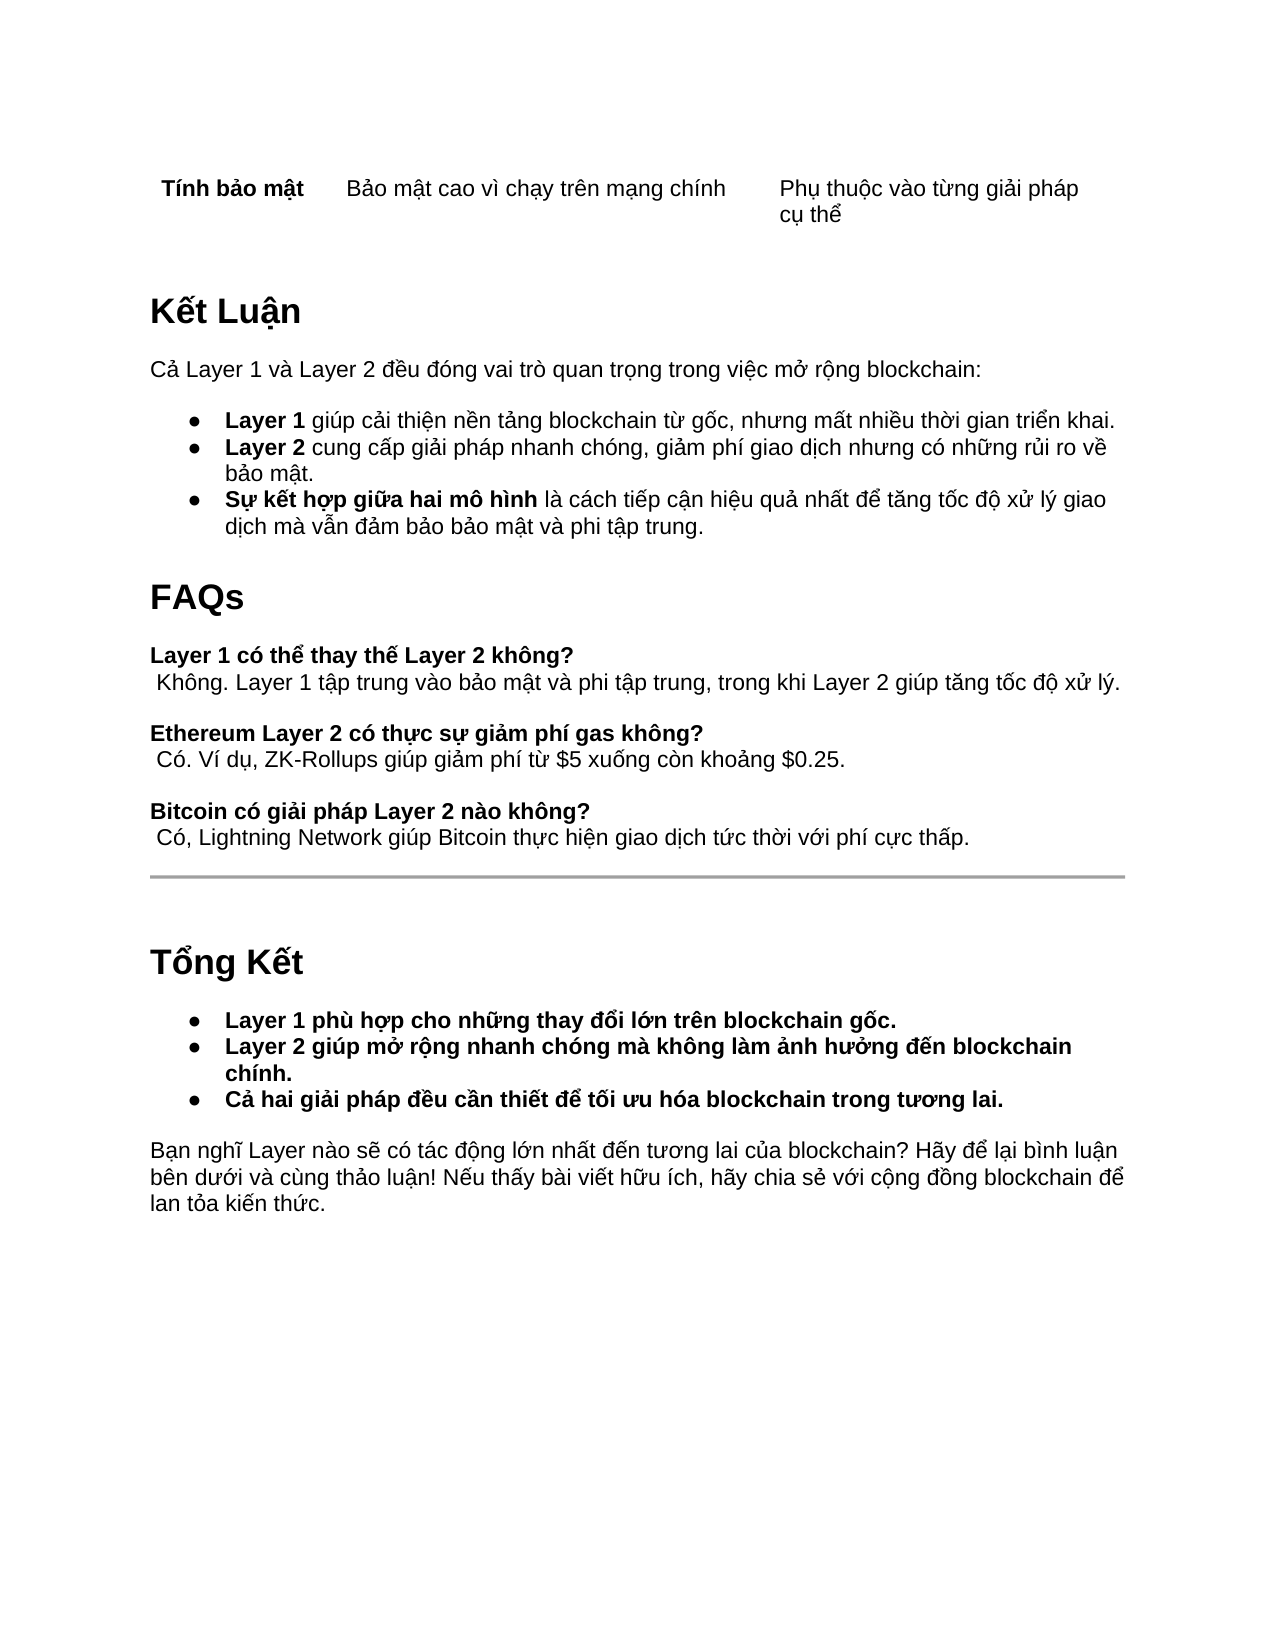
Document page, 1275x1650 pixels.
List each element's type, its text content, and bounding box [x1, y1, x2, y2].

list Cả hai giải pháp đều cần thiết để tối ưu hóa blockchain trong tương lai. [187, 1086, 1125, 1112]
subtitle Kết Luận [150, 290, 1125, 331]
text Bạn nghĩ Layer nào sẽ có tác động lớn nhất đến tương lai của blockchain? Hãy để lại bình luận bên dưới và cùng thảo luận! Nếu thấy bài viết hữu ích, hãy chia sẻ với cộng đồng blockchain để lan tỏa kiến thức. [150, 1137, 1125, 1216]
list Sự kết hợp giữa hai mô hình là cách tiếp cận hiệu quả nhất để tăng tốc độ xử lý giao dịch mà vẫn đảm bảo bảo mật và phi tập trung. [187, 486, 1125, 539]
table_cell Phụ thuộc vào từng giải pháp cụ thể [768, 150, 1120, 253]
text Layer 1 có thể thay thế Layer 2 không? Không. Layer 1 tập trung vào bảo mật và phi tập trung, trong khi Layer 2 giúp tăng tốc độ xử lý. [150, 642, 1125, 695]
list Layer 1 giúp cải thiện nền tảng blockchain từ gốc, nhưng mất nhiều thời gian triển khai. [187, 407, 1125, 434]
subtitle FAQs [150, 577, 1125, 617]
table_cell Bảo mật cao vì chạy trên mạng chính [335, 150, 768, 253]
list Layer 1 phù hợp cho những thay đổi lớn trên blockchain gốc. [187, 1007, 1125, 1033]
text Bitcoin có giải pháp Layer 2 nào không? Có, Lightning Network giúp Bitcoin thực hiện giao dịch tức thời với phí cực thấp. [150, 798, 1125, 850]
text Ethereum Layer 2 có thực sự giảm phí gas không? Có. Ví dụ, ZK-Rollups giúp giảm phí từ $5 xuống còn khoảng $0.25. [150, 720, 1125, 773]
table_cell Tính bảo mật [150, 150, 335, 253]
list Layer 2 giúp mở rộng nhanh chóng mà không làm ảnh hưởng đến blockchain chính. [187, 1033, 1125, 1086]
list Layer 2 cung cấp giải pháp nhanh chóng, giảm phí giao dịch nhưng có những rủi ro về bảo mật. [187, 434, 1125, 486]
subtitle Tổng Kết [150, 941, 1125, 982]
text Cả Layer 1 và Layer 2 đều đóng vai trò quan trọng trong việc mở rộng blockchain: [150, 356, 1125, 382]
